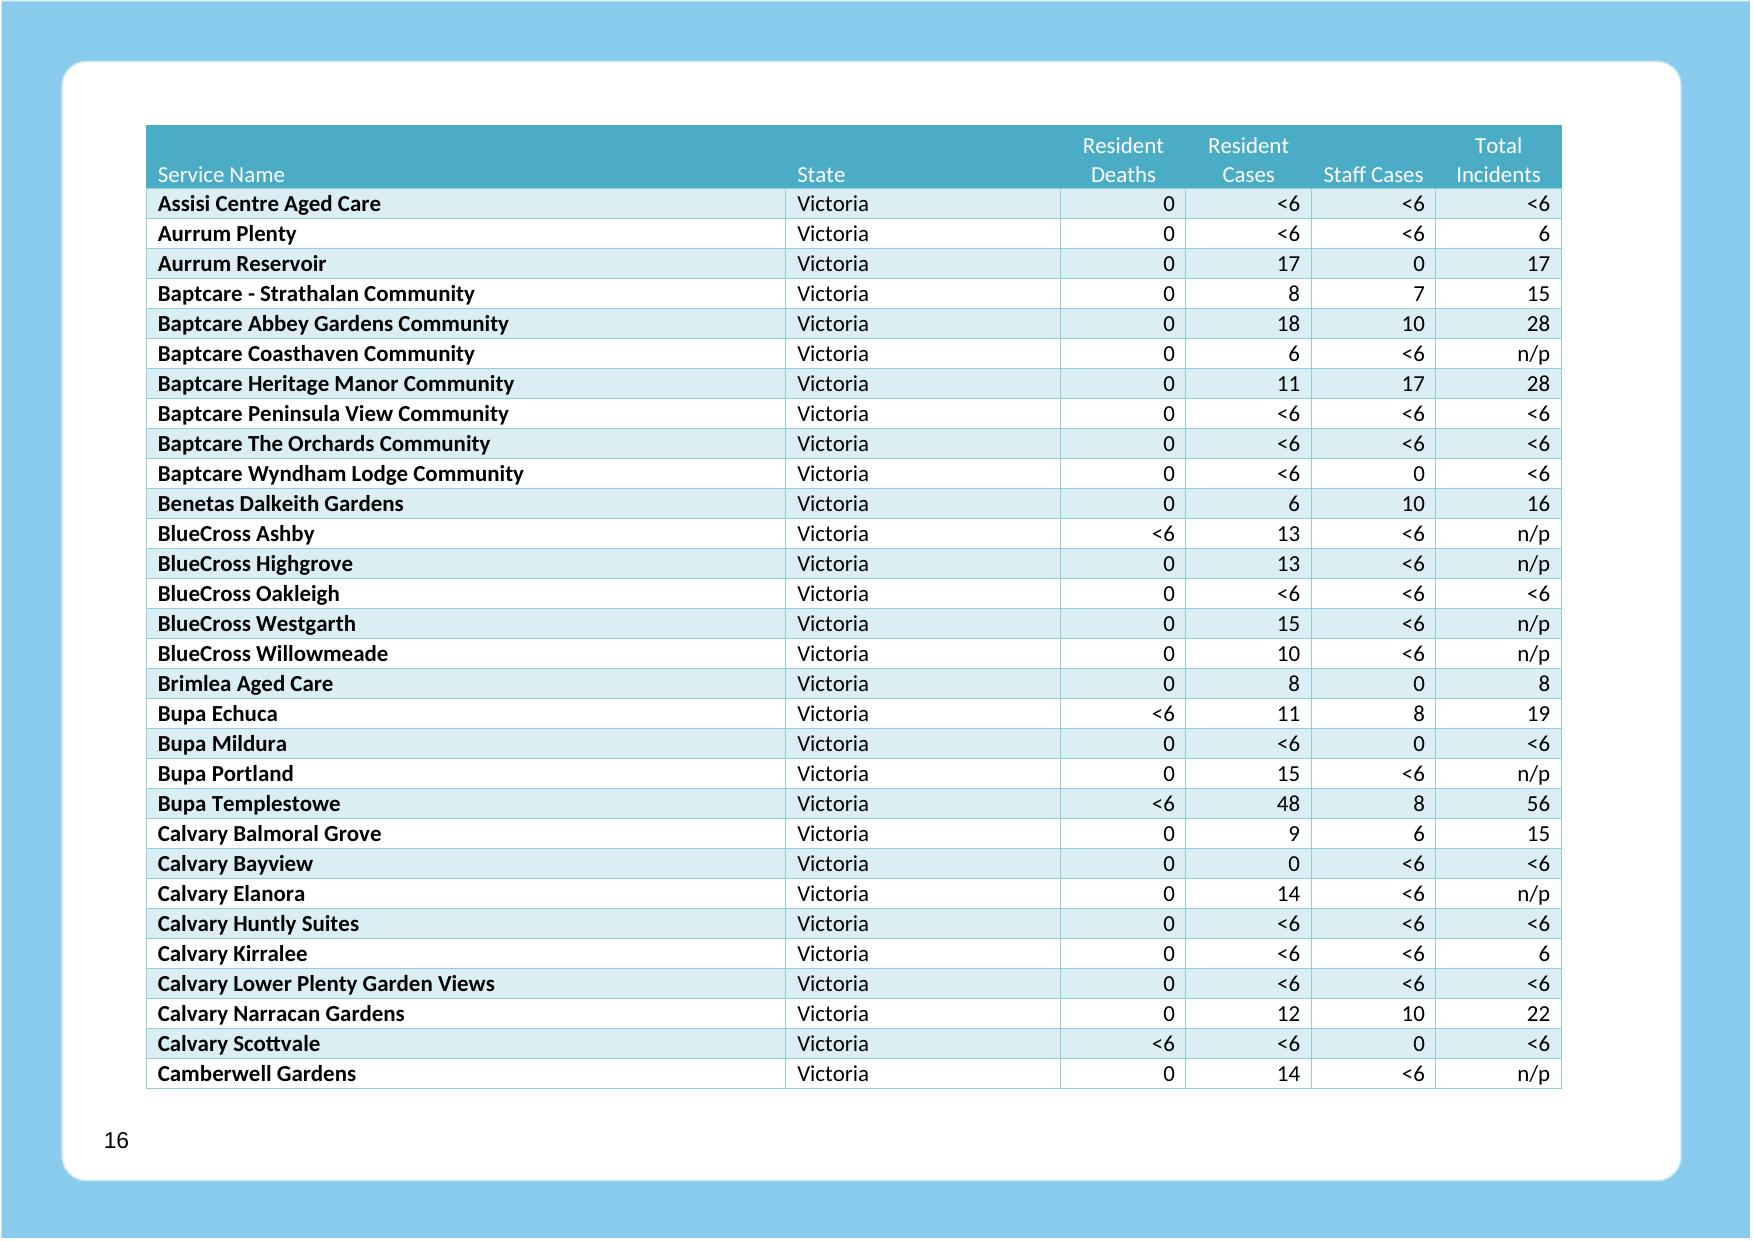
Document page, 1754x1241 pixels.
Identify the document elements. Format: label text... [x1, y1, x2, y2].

table_cell Calvary Balmoral Grove [147, 819, 785, 848]
table_cell Baptcare The Orchards Community [147, 429, 785, 458]
table_cell Victoria [786, 399, 1060, 428]
table_cell 18 [1186, 309, 1311, 338]
table_cell 0 [1312, 729, 1435, 758]
table_cell BlueCross Willowmeade [147, 639, 785, 668]
table_cell Victoria [786, 969, 1060, 998]
table_cell Baptcare Abbey Gardens Community [147, 309, 785, 338]
picture [3, 2, 1750, 1238]
table_cell <6 [1312, 189, 1435, 218]
table_cell 0 [1061, 459, 1185, 488]
table_cell 0 [1061, 369, 1185, 398]
table_cell n/p [1436, 879, 1561, 908]
table_cell Victoria [786, 219, 1060, 248]
table_cell n/p [1436, 609, 1561, 638]
table_cell 14 [1186, 1059, 1311, 1088]
table_cell Baptcare Peninsula View Community [147, 399, 785, 428]
table_cell 0 [1312, 1029, 1435, 1058]
table_cell 6 [1312, 819, 1435, 848]
table_cell 13 [1186, 549, 1311, 578]
table_cell 0 [1061, 819, 1185, 848]
table_cell Benetas Dalkeith Gardens [147, 489, 785, 518]
table_cell <6 [1312, 939, 1435, 968]
table_cell <6 [1436, 909, 1561, 938]
table_cell <6 [1186, 429, 1311, 458]
table_cell <6 [1186, 729, 1311, 758]
table_cell <6 [1186, 459, 1311, 488]
table_cell Aurrum Reservoir [147, 249, 785, 278]
table_cell 0 [1061, 669, 1185, 698]
table_cell Victoria [786, 339, 1060, 368]
table_cell Victoria [786, 459, 1060, 488]
table_cell Calvary Huntly Suites [147, 909, 785, 938]
table_cell Calvary Lower Plenty Garden Views [147, 969, 785, 998]
table_cell 0 [1061, 399, 1185, 428]
table_cell Calvary Narracan Gardens [147, 999, 785, 1028]
table_cell Calvary Kirralee [147, 939, 785, 968]
table_cell <6 [1312, 219, 1435, 248]
table_cell 0 [1061, 639, 1185, 668]
table_cell <6 [1312, 1059, 1435, 1088]
table_cell Victoria [786, 309, 1060, 338]
table_cell 8 [1186, 669, 1311, 698]
table_cell 6 [1186, 339, 1311, 368]
table_cell Victoria [786, 819, 1060, 848]
table_cell 8 [1186, 279, 1311, 308]
table_cell Calvary Elanora [147, 879, 785, 908]
table_cell 0 [1061, 279, 1185, 308]
table_cell 6 [1436, 219, 1561, 248]
table_cell Victoria [786, 1059, 1060, 1088]
table_cell <6 [1186, 399, 1311, 428]
table_cell <6 [1312, 759, 1435, 788]
table_cell <6 [1312, 849, 1435, 878]
table_cell Calvary Scottvale [147, 1029, 785, 1058]
table_cell Baptcare - Strathalan Community [147, 279, 785, 308]
table_cell 8 [1436, 669, 1561, 698]
table_cell <6 [1186, 189, 1311, 218]
table_cell Bupa Echuca [147, 699, 785, 728]
table_cell <6 [1312, 579, 1435, 608]
table_cell <6 [1186, 909, 1311, 938]
table_cell Bupa Portland [147, 759, 785, 788]
table_cell 0 [1061, 489, 1185, 518]
table_cell 28 [1436, 309, 1561, 338]
table_cell <6 [1312, 909, 1435, 938]
table_cell 0 [1061, 849, 1185, 878]
table_cell <6 [1436, 1029, 1561, 1058]
table_cell <6 [1312, 399, 1435, 428]
table_cell <6 [1186, 219, 1311, 248]
table_cell 0 [1061, 879, 1185, 908]
table_cell 0 [1312, 459, 1435, 488]
table_cell 15 [1436, 819, 1561, 848]
table_cell 10 [1312, 999, 1435, 1028]
table_cell <6 [1436, 399, 1561, 428]
table_cell Victoria [786, 669, 1060, 698]
table_cell <6 [1436, 849, 1561, 878]
table_cell 11 [1186, 699, 1311, 728]
table_cell Brimlea Aged Care [147, 669, 785, 698]
table_cell <6 [1436, 579, 1561, 608]
table_cell 8 [1312, 789, 1435, 818]
table_cell <6 [1436, 429, 1561, 458]
table_cell n/p [1436, 639, 1561, 668]
table_cell Victoria [786, 849, 1060, 878]
table_cell 0 [1061, 969, 1185, 998]
table_cell 15 [1186, 609, 1311, 638]
table_cell <6 [1436, 189, 1561, 218]
table_header Resident Cases [1186, 126, 1311, 188]
table_cell Bupa Mildura [147, 729, 785, 758]
table_cell n/p [1436, 1059, 1561, 1088]
table_cell <6 [1061, 1029, 1185, 1058]
table_cell Camberwell Gardens [147, 1059, 785, 1088]
table_cell Victoria [786, 609, 1060, 638]
table_cell Calvary Bayview [147, 849, 785, 878]
table_cell <6 [1436, 969, 1561, 998]
table_cell 17 [1436, 249, 1561, 278]
table_cell 0 [1061, 309, 1185, 338]
table_cell 17 [1186, 249, 1311, 278]
table_cell 0 [1061, 609, 1185, 638]
table_cell 0 [1061, 549, 1185, 578]
table_cell Victoria [786, 369, 1060, 398]
table_cell Baptcare Coasthaven Community [147, 339, 785, 368]
table_header Service Name [147, 126, 785, 188]
table_cell 0 [1061, 339, 1185, 368]
table_cell BlueCross Westgarth [147, 609, 785, 638]
table_cell Victoria [786, 639, 1060, 668]
table_cell <6 [1312, 639, 1435, 668]
table_cell 9 [1186, 819, 1311, 848]
table_cell 11 [1186, 369, 1311, 398]
table_cell <6 [1186, 1029, 1311, 1058]
table_cell Victoria [786, 189, 1060, 218]
table_cell 0 [1061, 759, 1185, 788]
table_cell <6 [1312, 429, 1435, 458]
table_header Resident Deaths [1061, 126, 1185, 188]
table_cell 48 [1186, 789, 1311, 818]
table_cell Aurrum Plenty [147, 219, 785, 248]
table_cell Victoria [786, 279, 1060, 308]
table_cell BlueCross Highgrove [147, 549, 785, 578]
table_cell <6 [1312, 549, 1435, 578]
table_cell Victoria [786, 519, 1060, 548]
table_cell Victoria [786, 579, 1060, 608]
table_cell 0 [1061, 219, 1185, 248]
table_cell 14 [1186, 879, 1311, 908]
table_cell 0 [1312, 249, 1435, 278]
table_cell <6 [1186, 969, 1311, 998]
table_cell 0 [1061, 429, 1185, 458]
table_cell Victoria [786, 939, 1060, 968]
table_cell 10 [1312, 489, 1435, 518]
table_cell Victoria [786, 249, 1060, 278]
table_cell 0 [1061, 999, 1185, 1028]
table_cell 7 [1312, 279, 1435, 308]
table_cell 10 [1186, 639, 1311, 668]
table_cell <6 [1436, 459, 1561, 488]
table_cell 16 [1436, 489, 1561, 518]
table_cell Victoria [786, 759, 1060, 788]
table_cell Victoria [786, 549, 1060, 578]
table_cell <6 [1436, 729, 1561, 758]
table_cell 0 [1186, 849, 1311, 878]
table_cell <6 [1061, 789, 1185, 818]
table_cell 22 [1436, 999, 1561, 1028]
table_cell BlueCross Oakleigh [147, 579, 785, 608]
table_header Staff Cases [1312, 126, 1435, 188]
table_cell 0 [1061, 909, 1185, 938]
table_cell 19 [1436, 699, 1561, 728]
table_cell Victoria [786, 999, 1060, 1028]
table_cell Victoria [786, 789, 1060, 818]
table_cell 0 [1061, 729, 1185, 758]
table_cell n/p [1436, 549, 1561, 578]
table_cell n/p [1436, 759, 1561, 788]
table_cell <6 [1186, 939, 1311, 968]
table_cell 15 [1436, 279, 1561, 308]
table_cell Victoria [786, 489, 1060, 518]
table_cell Bupa Templestowe [147, 789, 785, 818]
table_cell n/p [1436, 339, 1561, 368]
table_cell 10 [1312, 309, 1435, 338]
table_cell n/p [1436, 519, 1561, 548]
table_cell 15 [1186, 759, 1311, 788]
table_cell <6 [1061, 519, 1185, 548]
table_cell Victoria [786, 699, 1060, 728]
table_cell <6 [1312, 609, 1435, 638]
table_cell Victoria [786, 879, 1060, 908]
table_cell Baptcare Heritage Manor Community [147, 369, 785, 398]
table_cell <6 [1186, 579, 1311, 608]
table_cell 0 [1061, 939, 1185, 968]
table_cell <6 [1312, 339, 1435, 368]
table_cell 6 [1186, 489, 1311, 518]
table_cell 12 [1186, 999, 1311, 1028]
table_cell Victoria [786, 909, 1060, 938]
table_cell 13 [1186, 519, 1311, 548]
table_cell 0 [1312, 669, 1435, 698]
table_cell Assisi Centre Aged Care [147, 189, 785, 218]
table_cell 17 [1312, 369, 1435, 398]
table_cell 0 [1061, 189, 1185, 218]
table_cell 56 [1436, 789, 1561, 818]
table_header State [786, 126, 1060, 188]
table_cell 0 [1061, 579, 1185, 608]
table_cell <6 [1061, 699, 1185, 728]
table_cell <6 [1312, 519, 1435, 548]
table_cell Victoria [786, 429, 1060, 458]
table_cell <6 [1312, 969, 1435, 998]
table_cell 0 [1061, 1059, 1185, 1088]
table_cell <6 [1312, 879, 1435, 908]
table_cell Victoria [786, 729, 1060, 758]
table_cell 8 [1312, 699, 1435, 728]
table_cell BlueCross Ashby [147, 519, 785, 548]
table_cell Victoria [786, 1029, 1060, 1058]
table_cell Baptcare Wyndham Lodge Community [147, 459, 785, 488]
table_header Total Incidents [1436, 126, 1561, 188]
table_cell 28 [1436, 369, 1561, 398]
table_cell 0 [1061, 249, 1185, 278]
table_cell 6 [1436, 939, 1561, 968]
